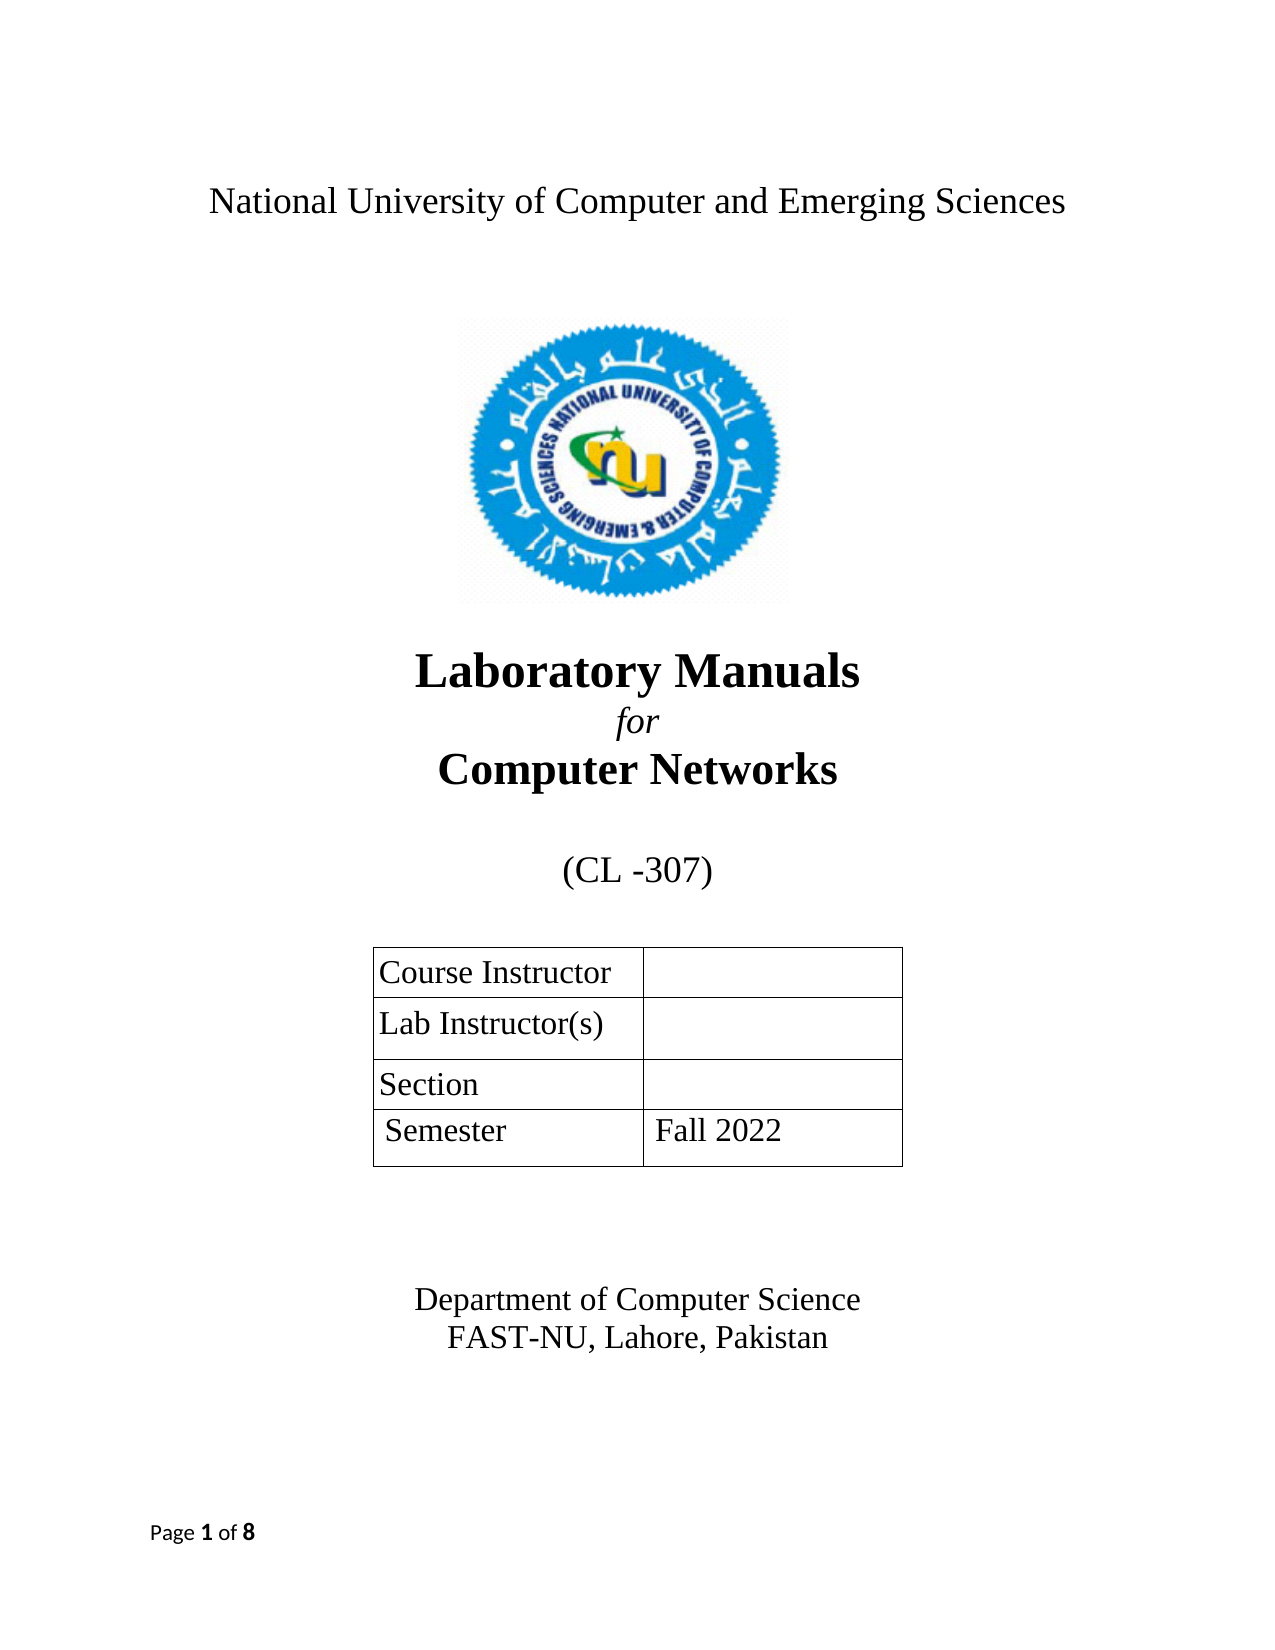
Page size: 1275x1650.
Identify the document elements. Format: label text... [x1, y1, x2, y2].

table_cell [644, 998, 902, 1058]
table_header [644, 948, 902, 997]
text Department of Computer Science [150, 1279, 1125, 1317]
table_cell Semester [374, 1110, 643, 1166]
picture [458, 318, 790, 603]
table_cell Lab Instructor(s) [374, 998, 643, 1058]
table_header Course Instructor [374, 948, 643, 997]
text FAST-NU, Lahore, Pakistan [150, 1317, 1125, 1356]
text for [150, 698, 1125, 742]
text Laboratory Manuals [150, 641, 1125, 698]
table_cell Section [374, 1060, 643, 1109]
text (CL -307) [150, 847, 1125, 891]
table_cell [644, 1060, 902, 1109]
table_cell Fall 2022 [644, 1110, 902, 1166]
text National University of Computer and Emerging Sciences [150, 178, 1125, 221]
text Computer Networks [150, 742, 1125, 794]
